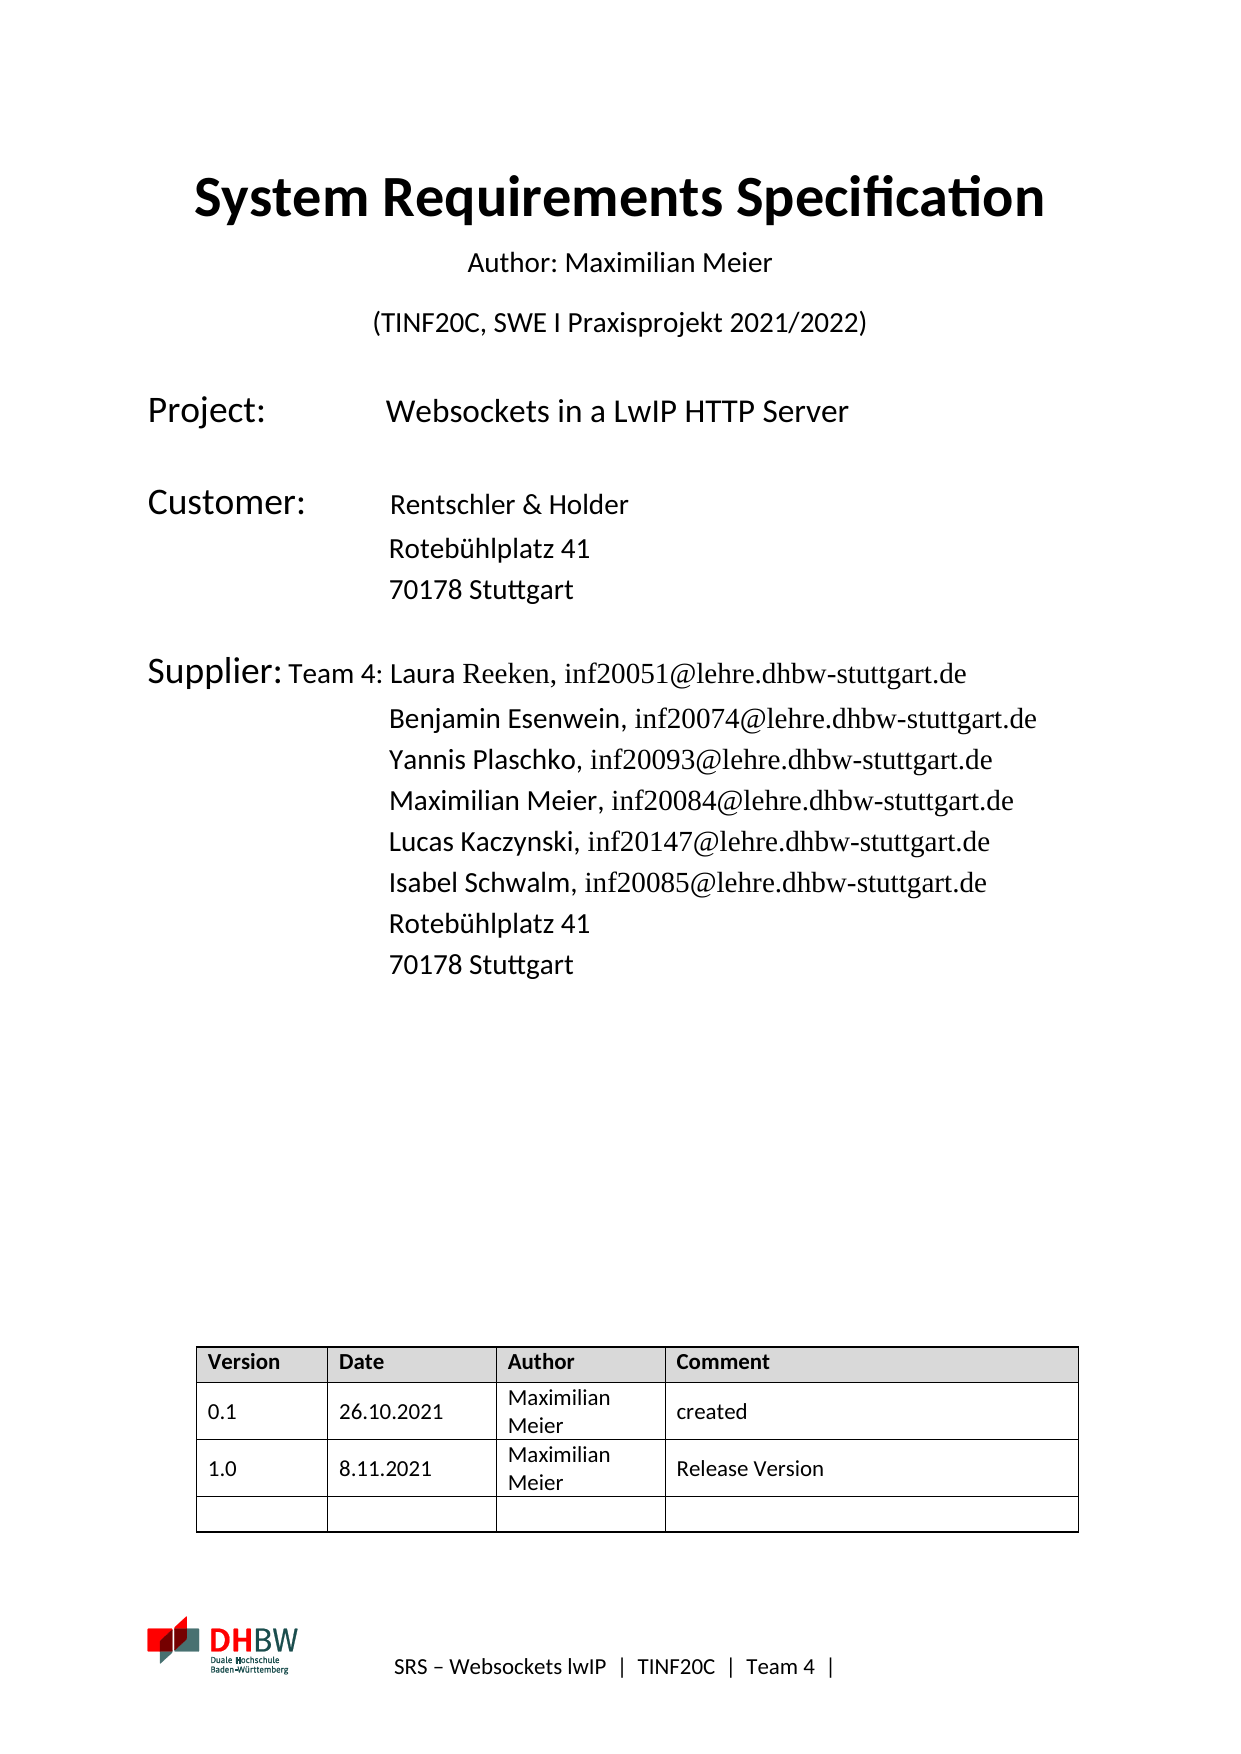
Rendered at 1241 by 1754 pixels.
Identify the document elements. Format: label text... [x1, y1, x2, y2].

text Lucas Kaczynski, inf20147@lehre.dhbw-stuttgart.de [295, 823, 1092, 858]
table_cell 1.0 [197, 1440, 327, 1496]
table_cell [497, 1497, 665, 1531]
text 70178 Stuttgart [148, 571, 1092, 607]
table_header Comment [666, 1348, 1078, 1382]
table_cell [666, 1497, 1078, 1531]
table_cell Release Version [666, 1440, 1078, 1496]
text (TINF20C, SWE I Praxisprojekt 2021/2022) [148, 304, 1092, 340]
text Author: Maximilian Meier [148, 244, 1092, 279]
text Maximilian Meier, inf20084@lehre.dhbw-stuttgart.de [369, 782, 1092, 818]
table_header Version [197, 1348, 327, 1382]
text Supplier: Team 4: Laura Reeken, inf20051@lehre.dhbw-stuttgart.de [147, 647, 1092, 693]
table_cell Maximilian Meier [497, 1383, 665, 1439]
text Isabel Schwalm, inf20085@lehre.dhbw-stuttgart.de [295, 864, 1092, 899]
table_cell Maximilian Meier [497, 1440, 665, 1496]
table_cell 0.1 [197, 1383, 327, 1439]
text Rotebühlplatz 41 [148, 905, 1092, 940]
text Yannis Plaschko, inf20093@lehre.dhbw-stuttgart.de [369, 741, 1092, 777]
text Customer: Rentschler & Holder [148, 478, 1092, 523]
table_cell 26.10.2021 [328, 1383, 496, 1439]
table_cell 8.11.2021 [328, 1440, 496, 1496]
text System Requirements Specification [148, 160, 1092, 231]
text Rotebühlplatz 41 [148, 530, 1092, 566]
table_cell [328, 1497, 496, 1531]
text 70178 Stuttgart [148, 946, 1092, 981]
table_header Date [328, 1348, 496, 1382]
table_cell created [666, 1383, 1078, 1439]
table_header Author [497, 1348, 665, 1382]
table_cell [197, 1497, 327, 1531]
text Benjamin Esenwein, inf20074@lehre.dhbw-stuttgart.de [369, 700, 1092, 736]
text Project: Websockets in a LwIP HTTP Server [148, 386, 1092, 432]
